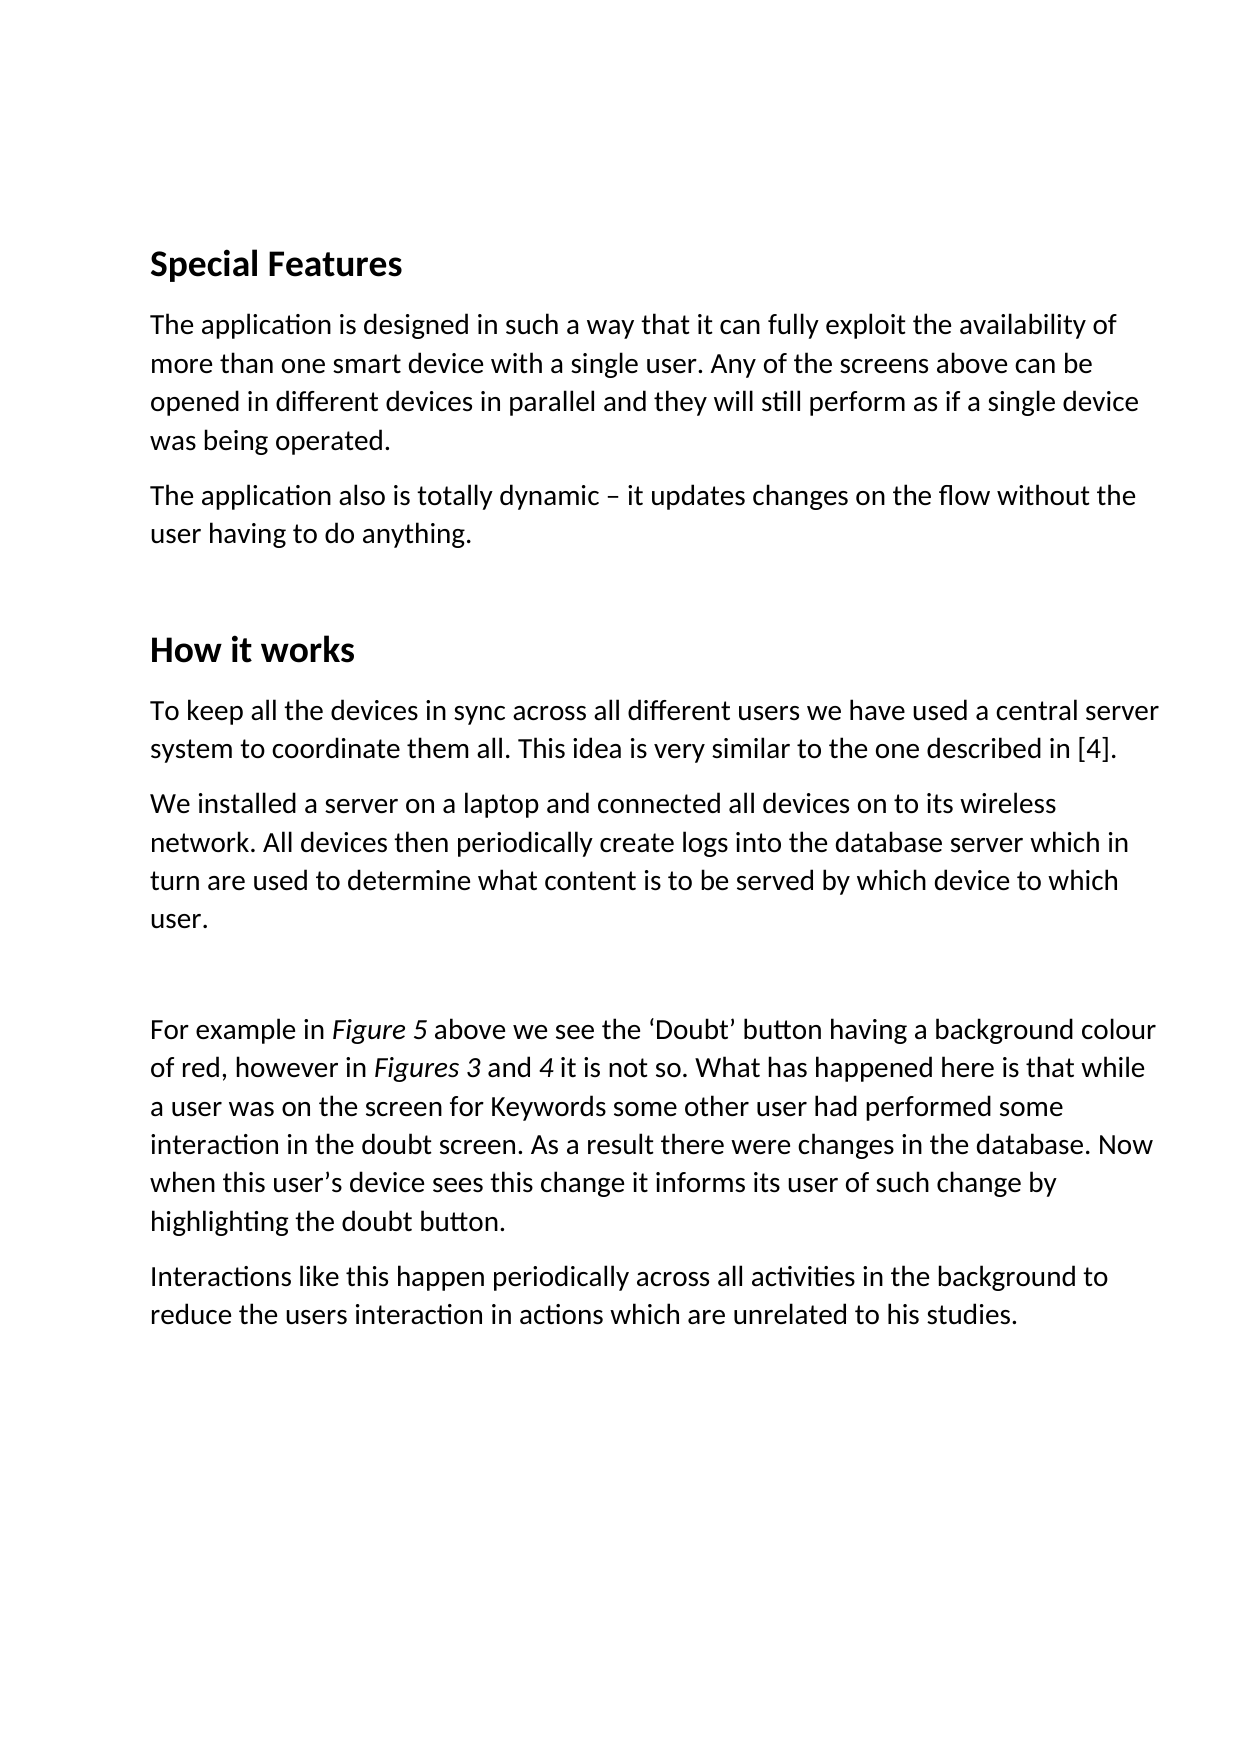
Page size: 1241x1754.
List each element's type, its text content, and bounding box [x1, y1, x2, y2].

text To keep all the devices in sync across all different users we have used a central server system to coordinate them all. This idea is very similar to the one described in [4]. [150, 692, 1165, 766]
text Interactions like this happen periodically across all activities in the background to reduce the users interaction in actions which are unrelated to his studies. [150, 1258, 1165, 1332]
text For example in Figure 5 above we see the ‘Doubt’ button having a background colour of red, however in Figures 3 and 4 it is not so. What has happened here is that while a user was on the screen for Keywords some other user had performed some interaction in the doubt screen. As a result there were changes in the database. Now when this user’s device sees this change it informs its user of such change by highlighting the doubt button. [150, 1011, 1165, 1238]
text How it works [150, 626, 1165, 671]
text Special Features [150, 240, 1165, 286]
text The application is designed in such a way that it can fully exploit the availability of more than one smart device with a single user. Any of the screens above can be opened in different devices in parallel and they will still perform as if a single device was being operated. [150, 306, 1165, 457]
text We installed a server on a laptop and connected all devices on to its wireless network. All devices then periodically create logs into the database server which in turn are used to determine what content is to be served by which device to which user. [150, 785, 1165, 936]
text The application also is totally dynamic – it updates changes on the flow without the user having to do anything. [150, 477, 1165, 551]
